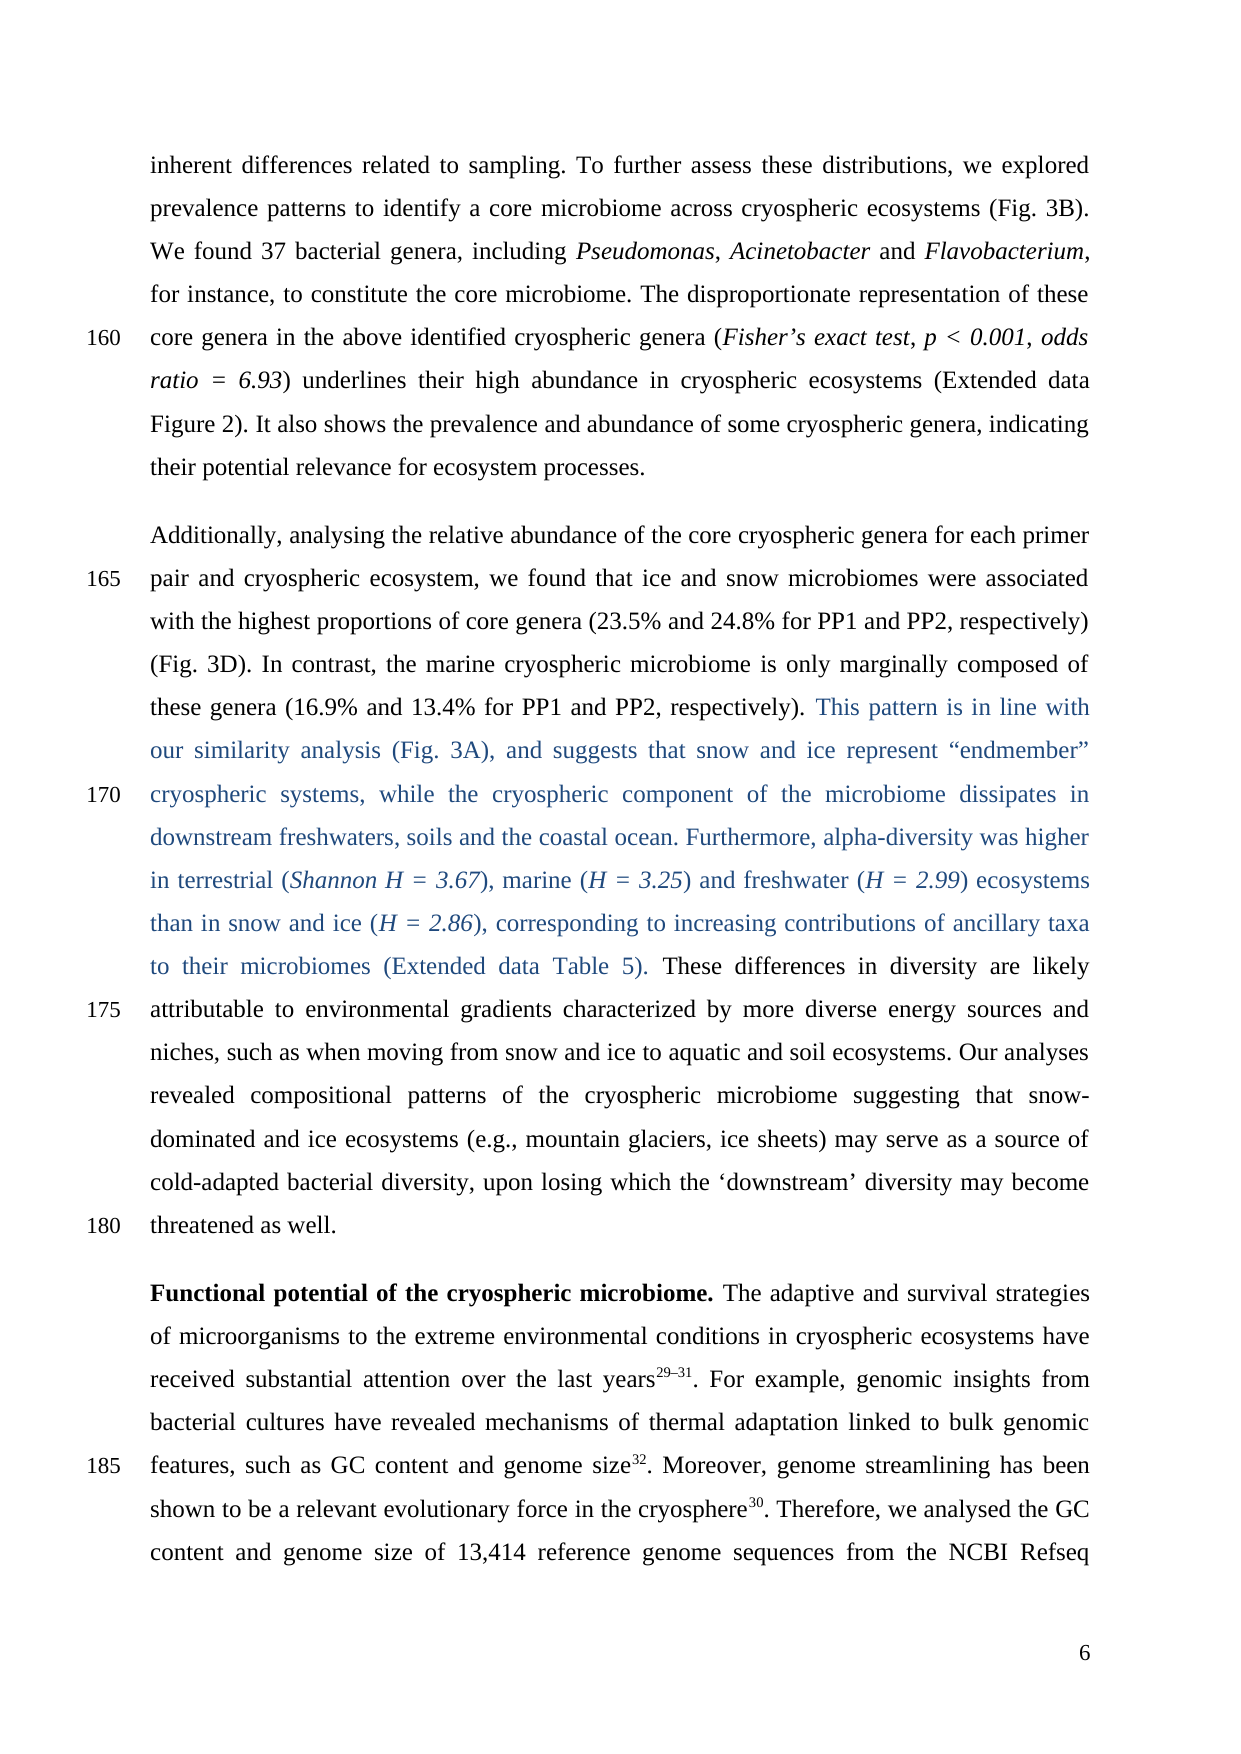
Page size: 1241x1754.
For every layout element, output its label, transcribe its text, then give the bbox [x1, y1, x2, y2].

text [150, 150, 1090, 481]
text Additionally, analysing the relative abundance of the core cryospheric genera for each primer pair and cryospheric ecosystem, we found that ice and snow microbiomes were associated with the highest proportions of core genera (23.5% and 24.8% for PP1 and PP2, respectively) (Fig. 3D). In contrast, the marine cryospheric microbiome is only marginally composed of these genera (16.9% and 13.4% for PP1 and PP2, respectively). This pattern is in line with our similarity analysis (Fig. 3A), and suggests that snow and ice represent “endmember” cryospheric systems, while the cryospheric component of the microbiome dissipates in downstream freshwaters, soils and the coastal ocean. Furthermore, alpha-diversity was higher in terrestrial (Shannon H = 3.67), marine (H = 3.25) and freshwater (H = 2.99) ecosystems than in snow and ice (H = 2.86), corresponding to increasing contributions of ancillary taxa to their microbiomes (Extended data Table 5). These differences in diversity are likely attributable to environmental gradients characterized by more diverse energy sources and niches, such as when moving from snow and ice to aquatic and soil ecosystems. Our analyses revealed compositional patterns of the cryospheric microbiome suggesting that snow-dominated and ice ecosystems (e.g., mountain glaciers, ice sheets) may serve as a source of cold-adapted bacterial diversity, upon losing which the ‘downstream’ diversity may become threatened as well. [150, 520, 1090, 1239]
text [150, 1278, 1090, 1566]
